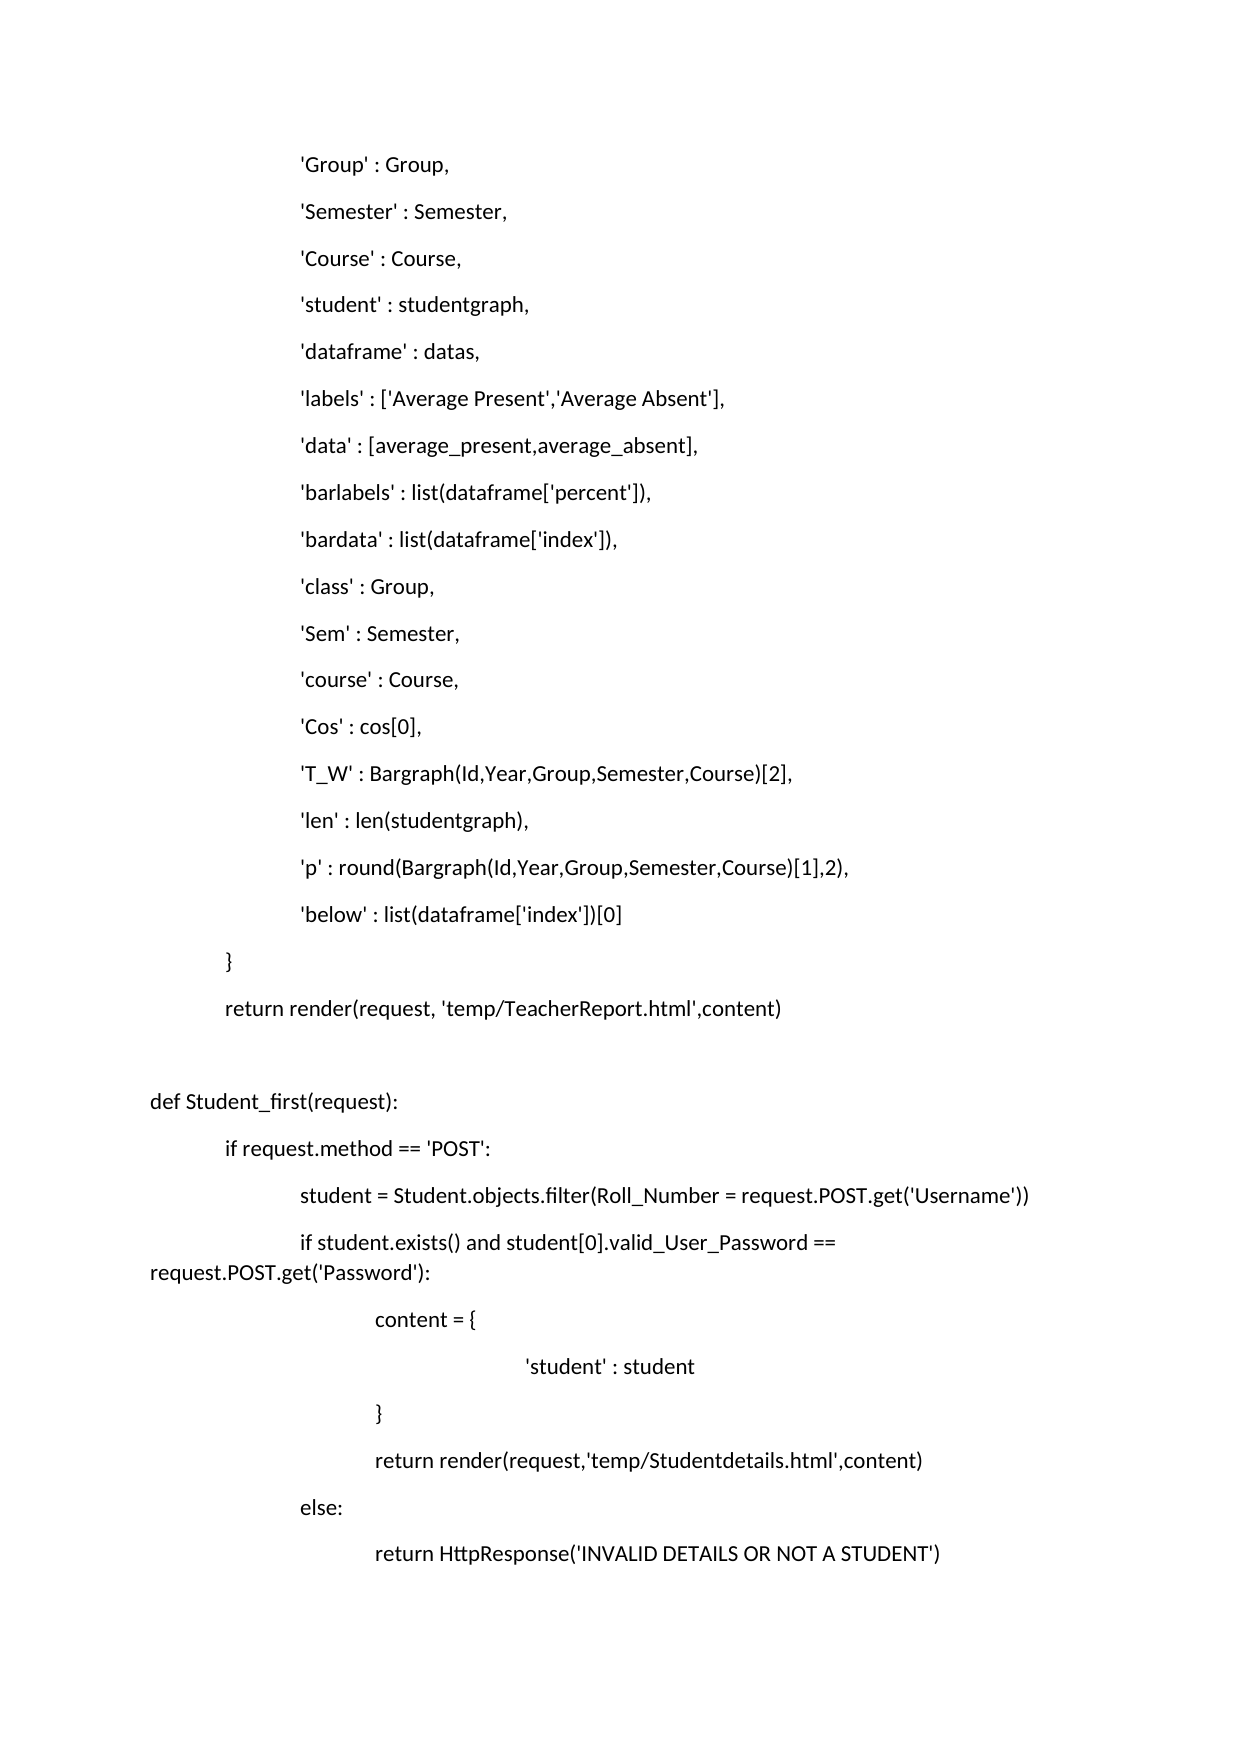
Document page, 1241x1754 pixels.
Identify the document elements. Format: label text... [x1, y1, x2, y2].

text 'dataframe' : datas, [150, 337, 1090, 366]
text 'len' : len(studentgraph), [150, 806, 1090, 834]
text if request.method == 'POST': [150, 1134, 1090, 1162]
text 'Semester' : Semester, [150, 197, 1090, 225]
text 'bardata' : list(dataframe['index']), [150, 525, 1090, 553]
text 'Group' : Group, [150, 150, 1090, 178]
text student = Student.objects.filter(Roll_Number = request.POST.get('Username')) [150, 1181, 1090, 1209]
text 'student' : student [150, 1352, 1090, 1380]
text 'Sem' : Semester, [150, 619, 1090, 647]
text 'course' : Course, [150, 666, 1090, 694]
text else: [150, 1493, 1090, 1521]
text return HttpResponse('INVALID DETAILS OR NOT A STUDENT') [150, 1539, 1090, 1568]
text 'labels' : ['Average Present','Average Absent'], [150, 384, 1090, 412]
text return render(request,'temp/Studentdetails.html',content) [150, 1446, 1090, 1474]
text 'p' : round(Bargraph(Id,Year,Group,Semester,Course)[1],2), [150, 853, 1090, 881]
text } [150, 947, 1090, 975]
text 'Cos' : cos[0], [150, 712, 1090, 741]
text content = { [150, 1305, 1090, 1333]
text } [150, 1399, 1090, 1427]
text 'data' : [average_present,average_absent], [150, 431, 1090, 459]
text 'class' : Group, [150, 572, 1090, 600]
text 'barlabels' : list(dataframe['percent']), [150, 478, 1090, 506]
text 'student' : studentgraph, [150, 291, 1090, 319]
text if student.exists() and student[0].valid_User_Password == request.POST.get('Password'): [150, 1228, 1090, 1286]
text 'below' : list(dataframe['index'])[0] [150, 900, 1090, 928]
text def Student_first(request): [150, 1087, 1090, 1116]
text 'T_W' : Bargraph(Id,Year,Group,Semester,Course)[2], [150, 759, 1090, 787]
text return render(request, 'temp/TeacherReport.html',content) [150, 994, 1090, 1022]
text 'Course' : Course, [150, 244, 1090, 272]
